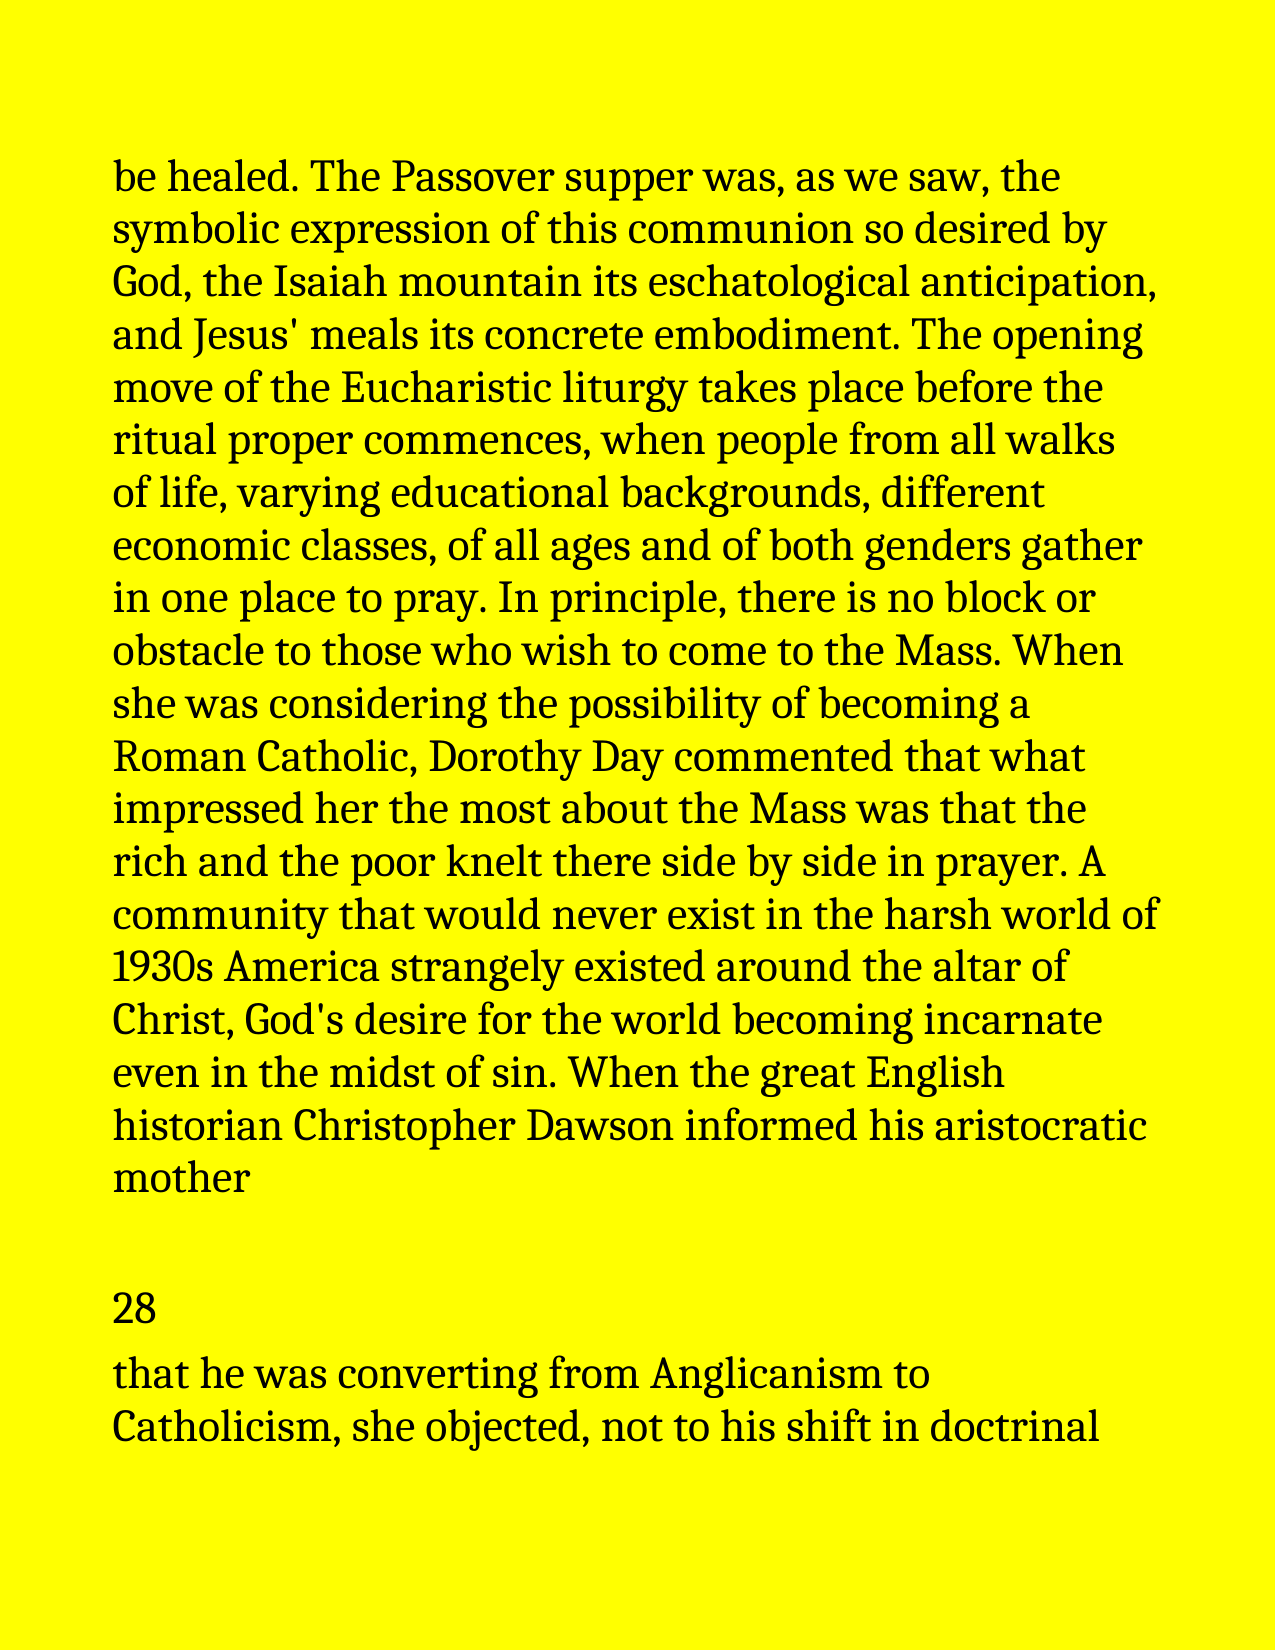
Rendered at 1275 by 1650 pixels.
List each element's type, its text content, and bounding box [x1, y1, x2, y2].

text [112, 150, 1162, 1204]
text 28 [112, 1282, 1162, 1334]
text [112, 1347, 1162, 1452]
